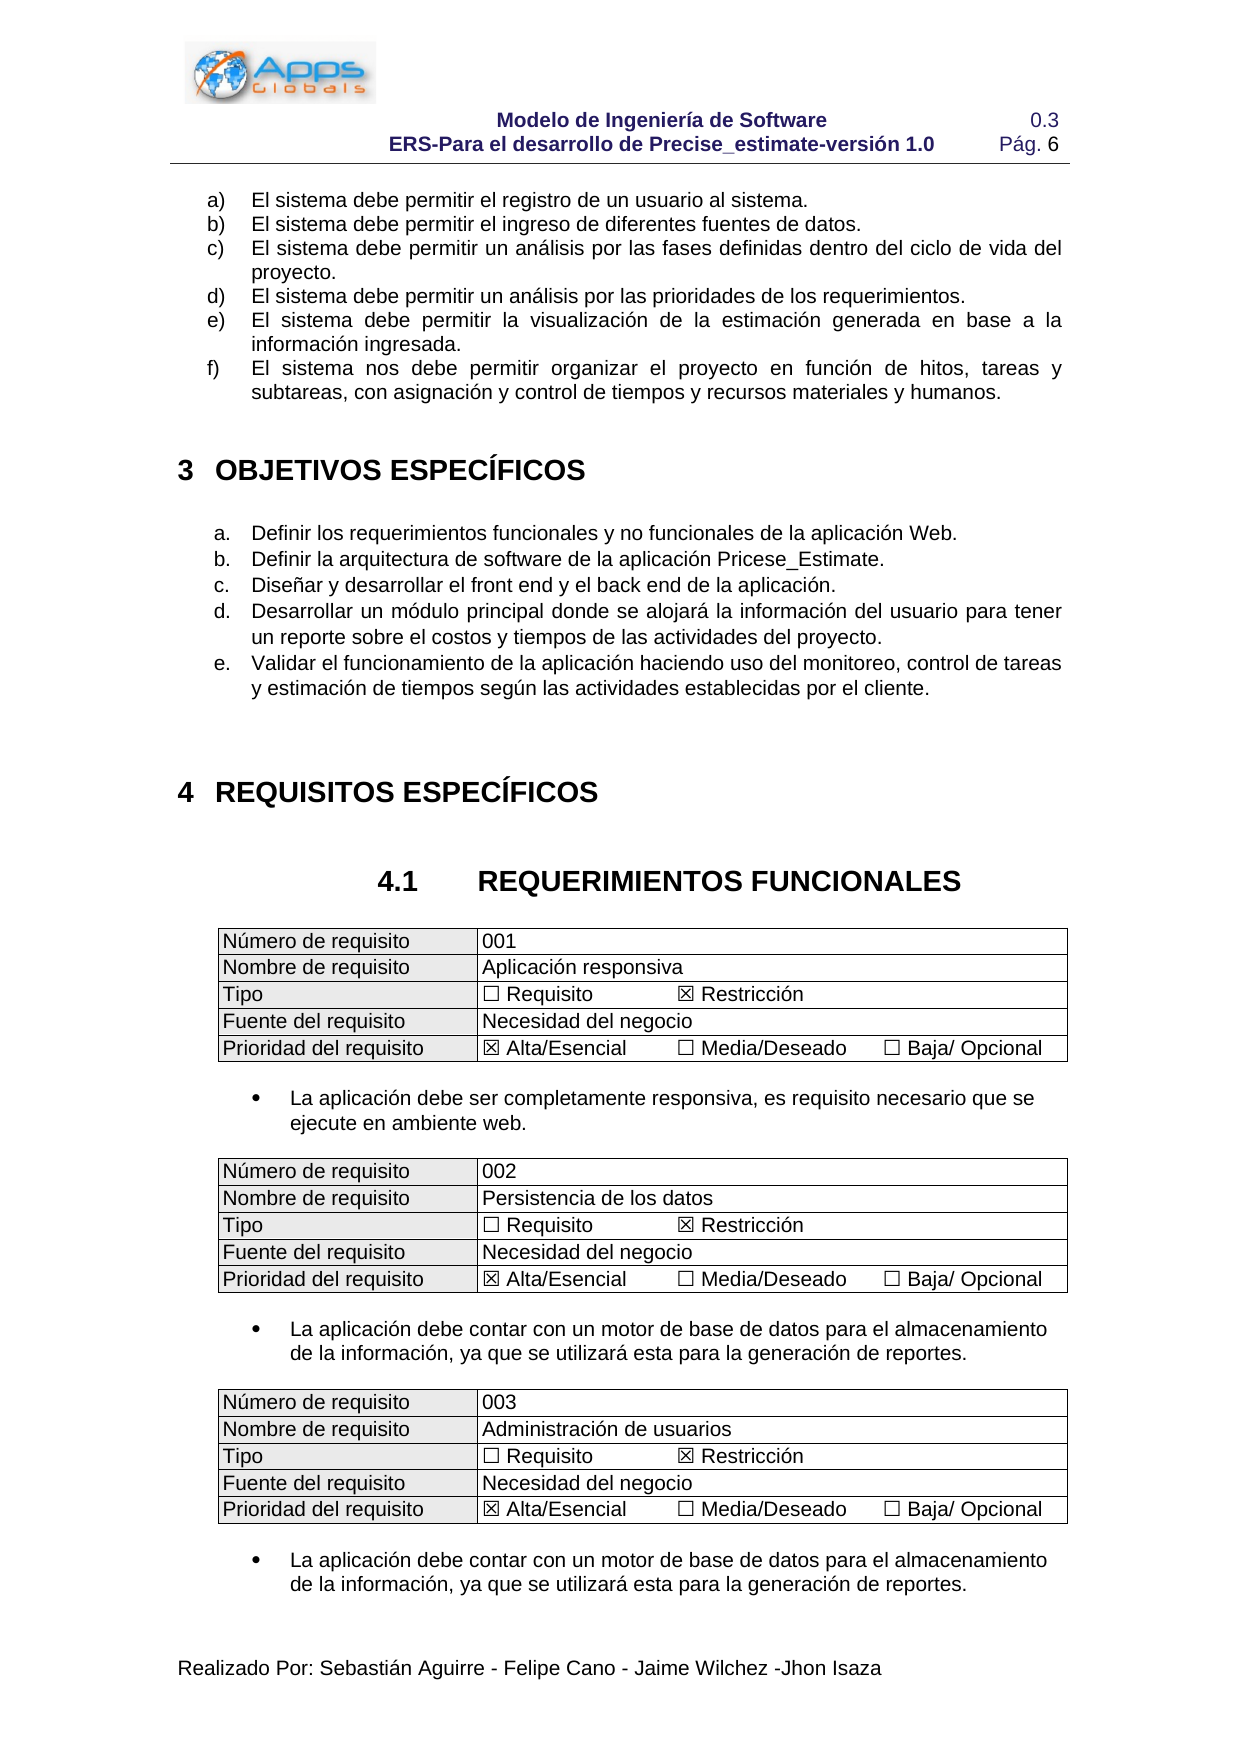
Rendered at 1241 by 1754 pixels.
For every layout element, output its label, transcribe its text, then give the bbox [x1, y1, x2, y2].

picture [183, 35, 377, 104]
list El sistema nos debe permitir organizar el proyecto en función de hitos, tareas y subtareas, con asignación y control de tiempos y recursos materiales y humanos. [207, 356, 1063, 404]
table_cell Aplicación responsiva [478, 955, 1067, 981]
table_header 003 [478, 1390, 1067, 1416]
table_cell Tipo [219, 982, 477, 1008]
list El sistema debe permitir un análisis por las fases definidas dentro del ciclo de vida del proyecto. [207, 236, 1063, 284]
table_cell Necesidad del negocio [478, 1009, 1067, 1034]
table_cell Fuente del requisito [219, 1240, 477, 1265]
list Definir la arquitectura de software de la aplicación Pricese_Estimate. [213, 547, 1063, 571]
table_cell ☒ Alta/Esencial [478, 1036, 665, 1061]
table_cell Nombre de requisito [219, 955, 477, 981]
table_cell Fuente del requisito [219, 1009, 477, 1034]
list Definir los requerimientos funcionales y no funcionales de la aplicación Web. [213, 521, 1063, 545]
table_cell ☐ Requisito [478, 1213, 665, 1238]
subtitle OBJETIVOS ESPECÍFICOS [177, 453, 1063, 486]
table_cell Prioridad del requisito [219, 1497, 477, 1523]
table_cell Necesidad del negocio [478, 1240, 1067, 1265]
table_cell Nombre de requisito [219, 1417, 477, 1443]
table_cell Tipo [219, 1444, 477, 1469]
table_cell ☐ Baja/ Opcional [871, 1266, 1067, 1292]
list El sistema debe permitir la visualización de la estimación generada en base a la información ingresada. [207, 308, 1063, 356]
list El sistema debe permitir un análisis por las prioridades de los requerimientos. [207, 284, 1063, 308]
table_header Número de requisito [219, 1159, 477, 1185]
table_cell ☐ Baja/ Opcional [871, 1497, 1067, 1523]
table_cell ☒ Alta/Esencial [478, 1266, 665, 1292]
table_cell Persistencia de los datos [478, 1186, 1067, 1212]
list Diseñar y desarrollar el front end y el back end de la aplicación. [213, 573, 1063, 597]
table_cell ☐ Media/Deseado [665, 1497, 871, 1523]
subtitle REQUISITOS ESPECÍFICOS [177, 775, 1063, 808]
table_header Número de requisito [219, 1390, 477, 1416]
subtitle REQUERIMIENTOS FUNCIONALES [315, 864, 1063, 897]
list La aplicación debe contar con un motor de base de datos para el almacenamiento de la información, ya que se utilizará esta para la generación de reportes. [252, 1548, 1063, 1596]
table_header 002 [478, 1159, 1067, 1185]
table_cell Tipo [219, 1213, 477, 1238]
list El sistema debe permitir el registro de un usuario al sistema. [207, 188, 1063, 212]
table_cell Prioridad del requisito [219, 1266, 477, 1292]
table_cell Prioridad del requisito [219, 1036, 477, 1061]
list La aplicación debe ser completamente responsiva, es requisito necesario que se ejecute en ambiente web. [252, 1086, 1063, 1134]
list La aplicación debe contar con un motor de base de datos para el almacenamiento de la información, ya que se utilizará esta para la generación de reportes. [252, 1317, 1063, 1365]
table_cell Necesidad del negocio [478, 1470, 1067, 1496]
table_cell ☐ Media/Deseado [665, 1036, 871, 1061]
table_header Número de requisito [219, 929, 477, 954]
table_cell ☐ Media/Deseado [665, 1266, 871, 1292]
list Desarrollar un módulo principal donde se alojará la información del usuario para tener un reporte sobre el costos y tiempos de las actividades del proyecto. [213, 599, 1063, 648]
list Validar el funcionamiento de la aplicación haciendo uso del monitoreo, control de tareas y estimación de tiempos según las actividades establecidas por el cliente. [213, 650, 1063, 700]
table_cell ☐ Requisito [478, 1444, 665, 1469]
table_cell ☐ Requisito [478, 982, 665, 1008]
table_cell ☒ Restricción [665, 1444, 1067, 1469]
list El sistema debe permitir el ingreso de diferentes fuentes de datos. [207, 212, 1063, 236]
table_cell ☒ Alta/Esencial [478, 1497, 665, 1523]
table_cell Administración de usuarios [478, 1417, 1067, 1443]
table_cell ☐ Baja/ Opcional [871, 1036, 1067, 1061]
table_cell Fuente del requisito [219, 1470, 477, 1496]
table_header 001 [478, 929, 1067, 954]
table_cell ☒ Restricción [665, 1213, 1067, 1238]
table_cell ☒ Restricción [665, 982, 1067, 1008]
table_cell Nombre de requisito [219, 1186, 477, 1212]
